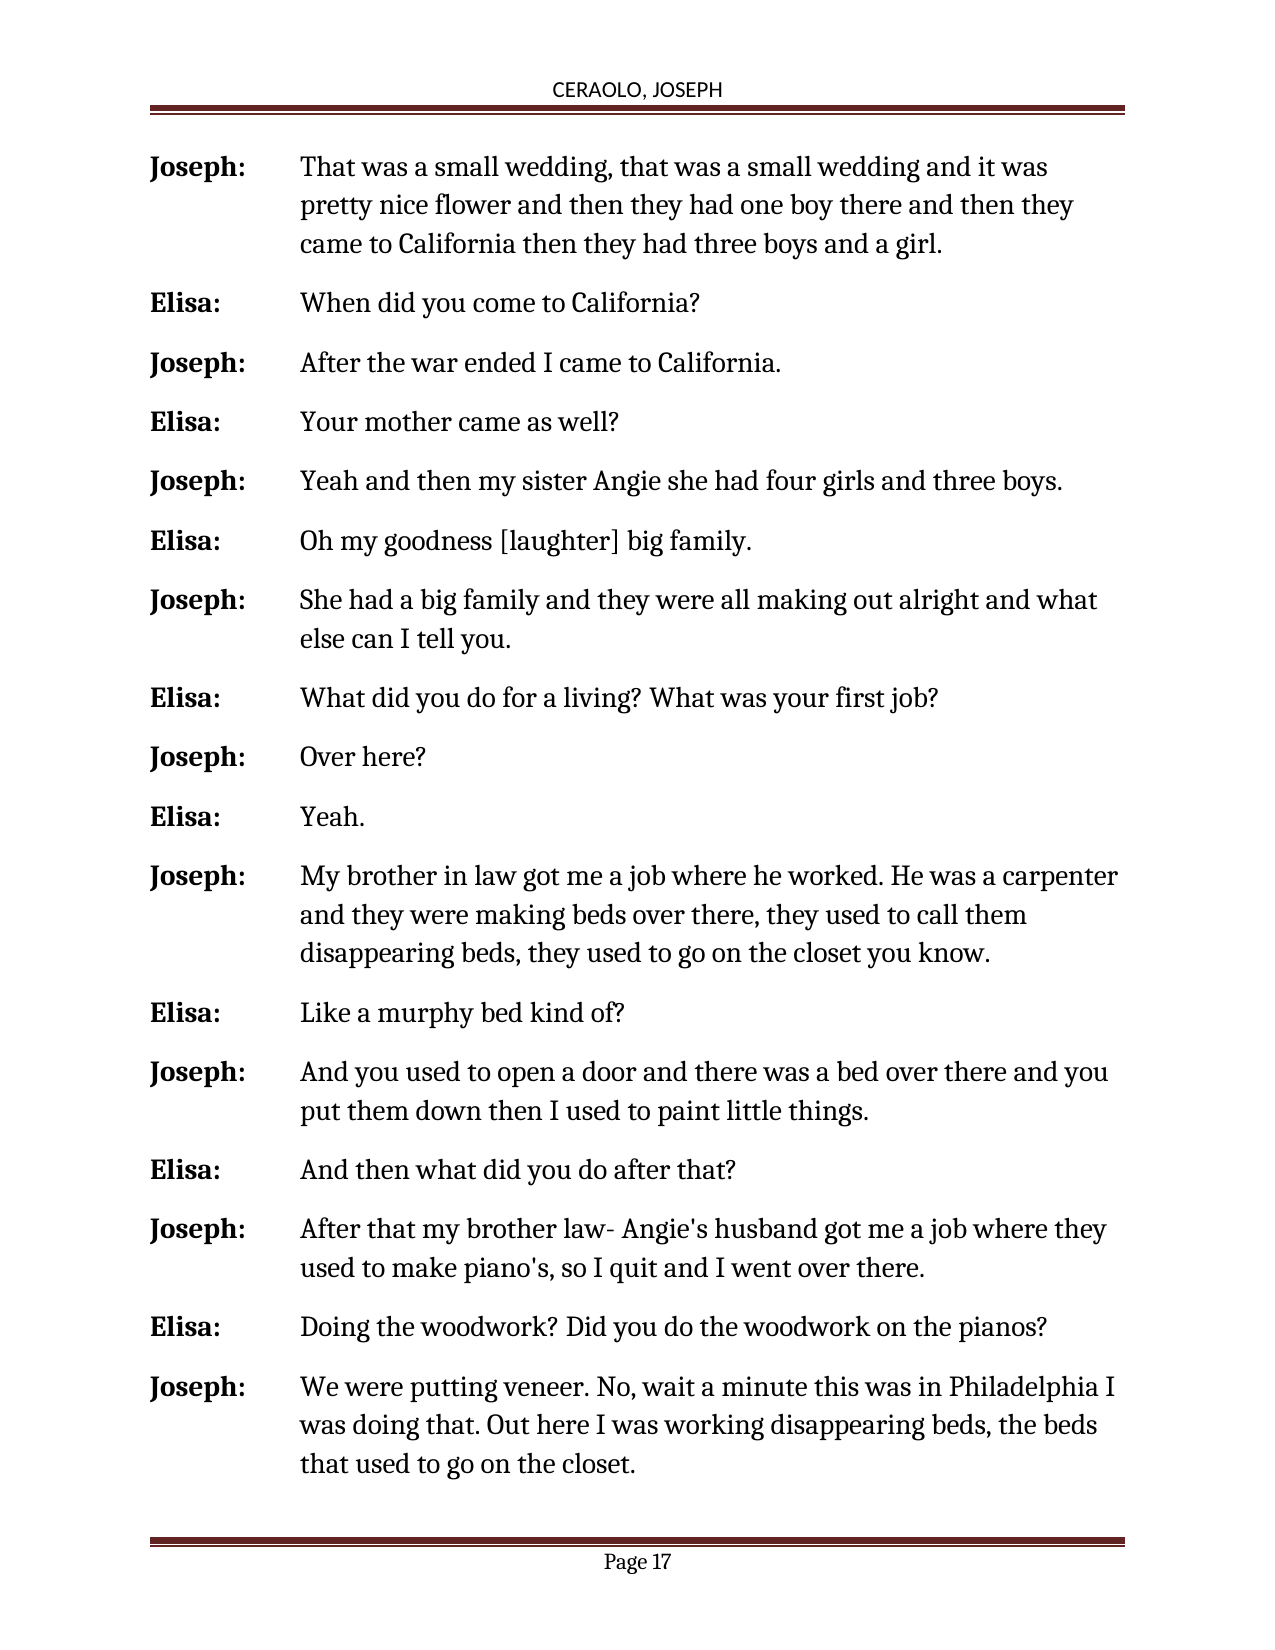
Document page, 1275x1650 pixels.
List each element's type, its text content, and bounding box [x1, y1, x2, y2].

text Joseph: Over here? [150, 741, 1125, 774]
text Joseph: After that my brother law- Angie's husband got me a job where they used to make piano's, so I quit and I went over there. [150, 1212, 1125, 1284]
text Elisa: Your mother came as well? [150, 405, 1125, 439]
text Elisa: What did you do for a living? What was your first job? [150, 681, 1125, 715]
text Elisa: Yeah. [150, 800, 1125, 833]
text Joseph: My brother in law got me a job where he worked. He was a carpenter and they were making beds over there, they used to call them disappearing beds, they used to go on the closet you know. [150, 859, 1125, 970]
text Elisa: Doing the woodwork? Did you do the woodwork on the pianos? [150, 1310, 1125, 1344]
text Elisa: Oh my goodness [laughter] big family. [150, 524, 1125, 557]
text Joseph: After the war ended I came to California. [150, 346, 1125, 379]
text Joseph: She had a big family and they were all making out alright and what else can I tell you. [150, 583, 1125, 655]
text Elisa: When did you come to California? [150, 286, 1125, 320]
text Joseph: That was a small wedding, that was a small wedding and it was pretty nice flower and then they had one boy there and then they came to California then they had three boys and a girl. [150, 150, 1125, 261]
text Joseph: Yeah and then my sister Angie she had four girls and three boys. [150, 464, 1125, 498]
text Joseph: We were putting veneer. No, wait a minute this was in Philadelphia I was doing that. Out here I was working disappearing beds, the beds that used to go on the closet. [150, 1370, 1125, 1480]
text Elisa: And then what did you do after that? [150, 1153, 1125, 1187]
text Elisa: Like a murphy bed kind of? [150, 996, 1125, 1029]
text Joseph: And you used to open a door and there was a bed over there and you put them down then I used to paint little things. [150, 1055, 1125, 1127]
